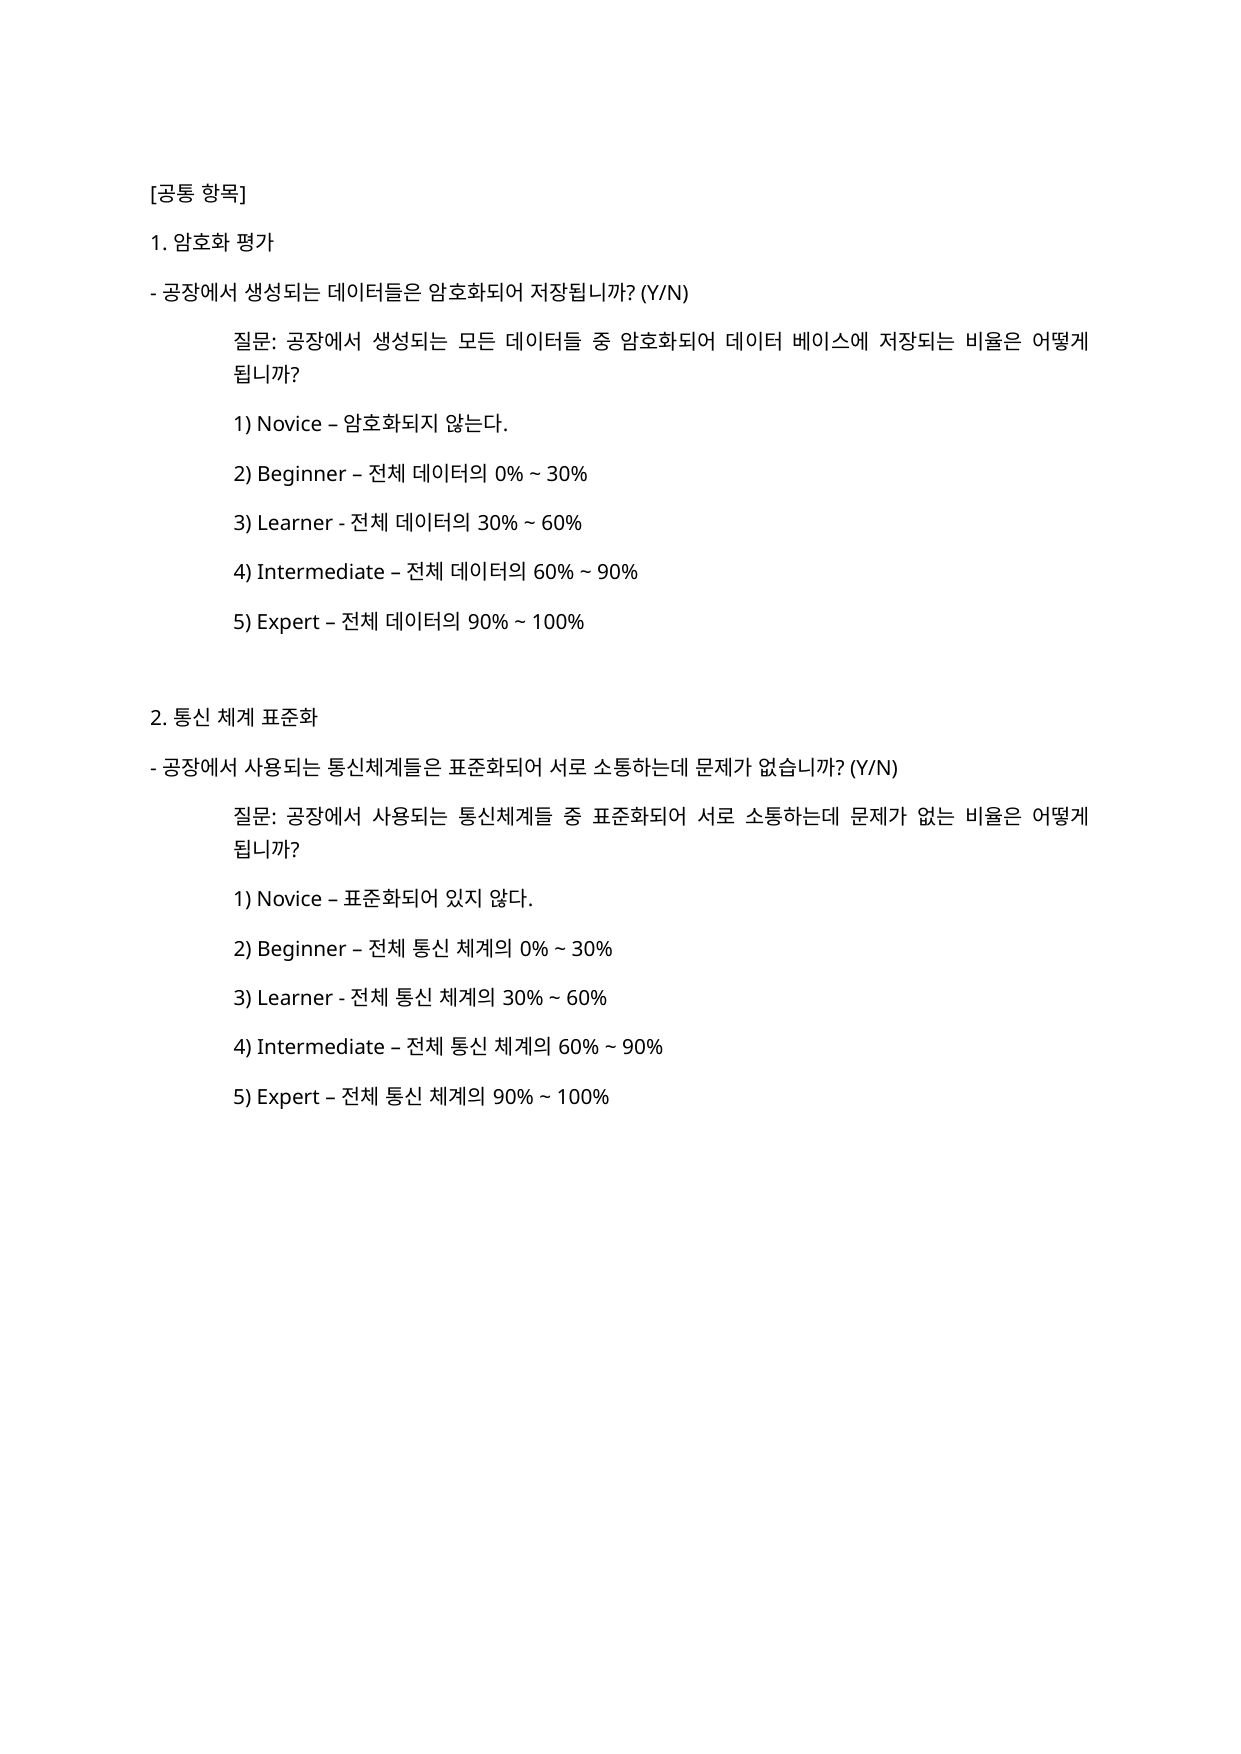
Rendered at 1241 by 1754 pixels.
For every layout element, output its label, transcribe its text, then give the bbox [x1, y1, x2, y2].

text 1) Novice – 암호화되지 않는다. [233, 407, 1090, 438]
list 2) Beginner – 전체 통신 체계의 0% ~ 30% [233, 932, 1090, 962]
text 1) Novice – 표준화되어 있지 않다. [233, 882, 1090, 913]
list 3) Learner - 전체 통신 체계의 30% ~ 60% [233, 981, 1090, 1011]
text 5) Expert – 전체 통신 체계의 90% ~ 100% [233, 1080, 1090, 1110]
text - 공장에서 생성되는 데이터들은 암호화되어 저장됩니까? (Y/N) [150, 276, 1090, 306]
list 2) Beginner – 전체 데이터의 0% ~ 30% [233, 457, 1090, 487]
text 1. 암호화 평가 [150, 227, 1090, 257]
text 질문: 공장에서 사용되는 통신체계들 중 표준화되어 서로 소통하는데 문제가 없는 비율은 어떻게 됩니까? [233, 800, 1090, 863]
text [공통 항목] [150, 177, 1090, 207]
list 4) Intermediate – 전체 통신 체계의 60% ~ 90% [233, 1031, 1090, 1061]
text 5) Expert – 전체 데이터의 90% ~ 100% [233, 605, 1090, 635]
text 2. 통신 체계 표준화 [150, 702, 1090, 732]
list 3) Learner - 전체 데이터의 30% ~ 60% [233, 506, 1090, 536]
list 4) Intermediate – 전체 데이터의 60% ~ 90% [233, 556, 1090, 586]
text 질문: 공장에서 생성되는 모든 데이터들 중 암호화되어 데이터 베이스에 저장되는 비율은 어떻게 됩니까? [233, 325, 1090, 388]
text - 공장에서 사용되는 통신체계들은 표준화되어 서로 소통하는데 문제가 없습니까? (Y/N) [150, 751, 1090, 781]
